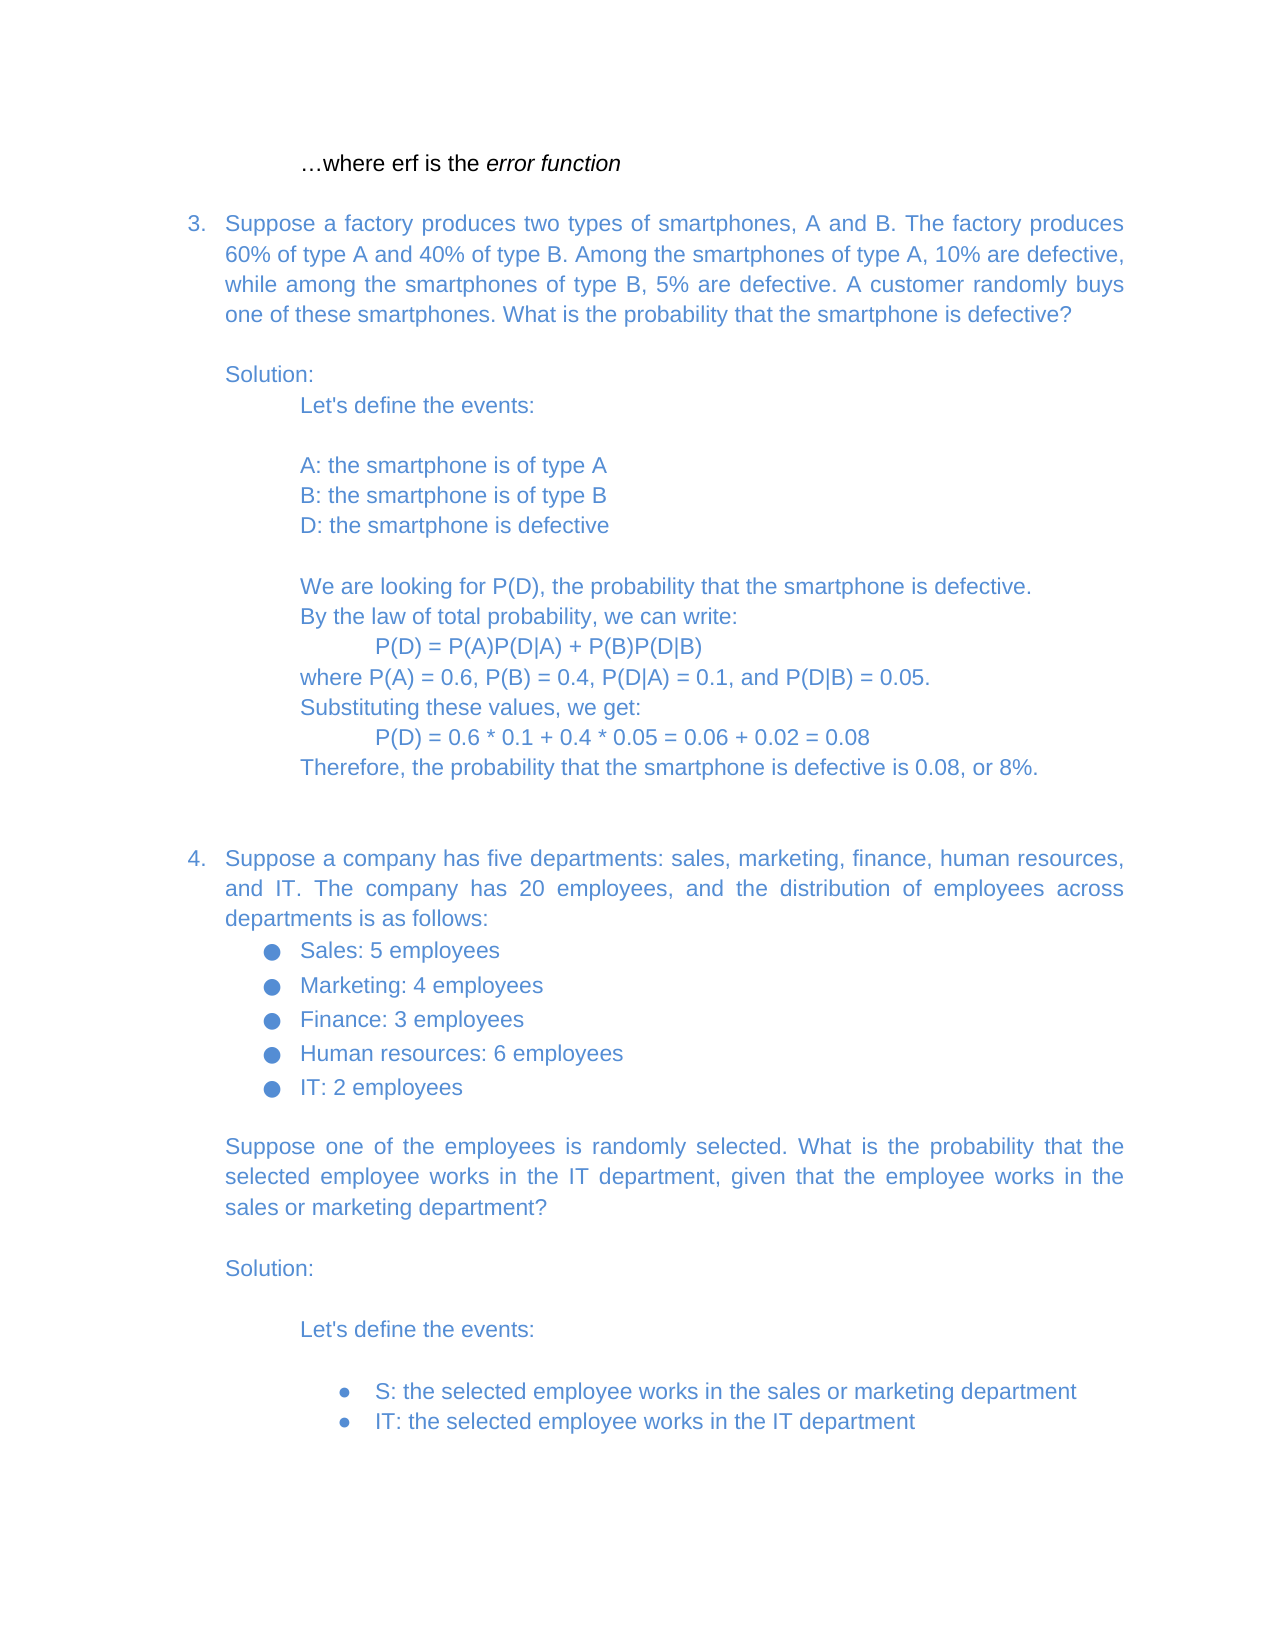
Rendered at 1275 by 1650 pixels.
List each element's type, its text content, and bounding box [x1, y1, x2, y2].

list IT: the selected employee works in the IT department [337, 1408, 1125, 1434]
text where P(A) = 0.6, P(B) = 0.4, P(D|A) = 0.1, and P(D|B) = 0.05. [300, 663, 1125, 690]
text Suppose one of the employees is randomly selected. What is the probability that the selected employee works in the IT department, given that the employee works in the sales or marketing department? [225, 1133, 1125, 1220]
text Solution: [225, 361, 1125, 388]
list Suppose a factory produces two types of smartphones, A and B. The factory produces 60% of type A and 40% of type B. Among the smartphones of type A, 10% are defective, while among the smartphones of type B, 5% are defective. A customer randomly buys one of these smartphones. What is the probability that the smartphone is defective? [187, 210, 1125, 327]
text Therefore, the probability that the smartphone is defective is 0.08, or 8%. [300, 754, 1125, 781]
text Solution: [225, 1255, 1125, 1281]
list Marketing: 4 employees [262, 969, 1125, 999]
text B: the smartphone is of type B [300, 482, 1125, 509]
list S: the selected employee works in the sales or marketing department [337, 1378, 1125, 1404]
text P(D) = 0.6 * 0.1 + 0.4 * 0.05 = 0.06 + 0.02 = 0.08 [375, 724, 1125, 750]
list IT: 2 employees [262, 1072, 1125, 1102]
list Finance: 3 employees [262, 1004, 1125, 1033]
text Let's define the events: [300, 392, 1125, 418]
text …where erf is the error function [150, 150, 1125, 176]
list Sales: 5 employees [262, 935, 1125, 965]
text By the law of total probability, we can write: [300, 603, 1125, 629]
text Let's define the events: [300, 1316, 1125, 1343]
text Substituting these values, we get: [300, 694, 1125, 720]
list Suppose a company has five departments: sales, marketing, finance, human resources, and IT. The company has 20 employees, and the distribution of employees across departments is as follows: [187, 845, 1125, 932]
text D: the smartphone is defective [300, 512, 1125, 539]
text A: the smartphone is of type A [300, 452, 1125, 478]
text P(D) = P(A)P(D|A) + P(B)P(D|B) [375, 633, 1125, 660]
text We are looking for P(D), the probability that the smartphone is defective. [300, 573, 1125, 599]
list Human resources: 6 employees [262, 1038, 1125, 1068]
